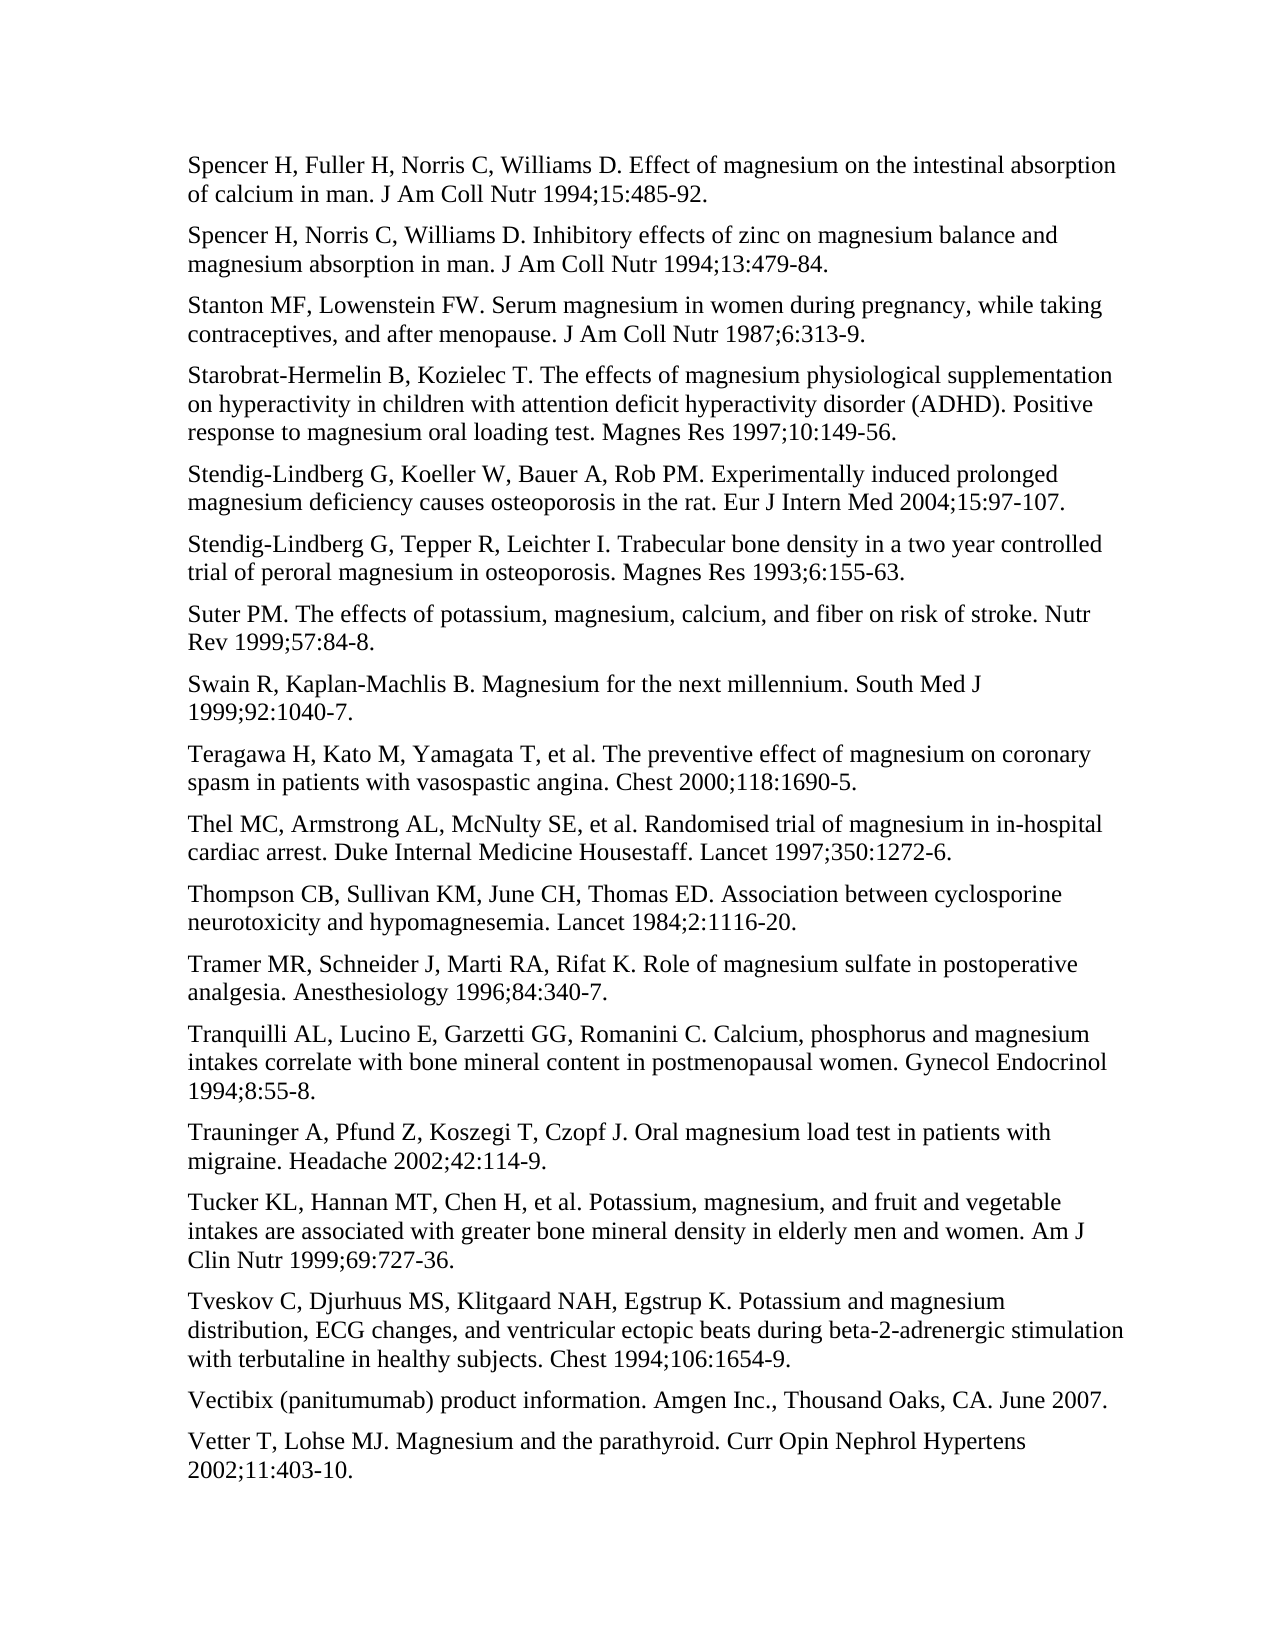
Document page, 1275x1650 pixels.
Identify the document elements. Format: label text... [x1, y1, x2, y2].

text Starobrat-Hermelin B, Kozielec T. The effects of magnesium physiological supplementation on hyperactivity in children with attention deficit hyperactivity disorder (ADHD). Positive response to magnesium oral loading test. Magnes Res 1997;10:149-56. [187, 360, 1125, 446]
text Trauninger A, Pfund Z, Koszegi T, Czopf J. Oral magnesium load test in patients with migraine. Headache 2002;42:114-9. [187, 1117, 1125, 1175]
text Stendig-Lindberg G, Tepper R, Leichter I. Trabecular bone density in a two year controlled trial of peroral magnesium in osteoporosis. Magnes Res 1993;6:155-63. [187, 529, 1125, 586]
text Stanton MF, Lowenstein FW. Serum magnesium in women during pregnancy, while taking contraceptives, and after menopause. J Am Coll Nutr 1987;6:313-9. [187, 290, 1125, 347]
text Stendig-Lindberg G, Koeller W, Bauer A, Rob PM. Experimentally induced prolonged magnesium deficiency causes osteoporosis in the rat. Eur J Intern Med 2004;15:97-107. [187, 459, 1125, 516]
text Tucker KL, Hannan MT, Chen H, et al. Potassium, magnesium, and fruit and vegetable intakes are associated with greater bone mineral density in elderly men and women. Am J Clin Nutr 1999;69:727-36. [187, 1187, 1125, 1274]
text Suter PM. The effects of potassium, magnesium, calcium, and fiber on risk of stroke. Nutr Rev 1999;57:84-8. [187, 599, 1125, 656]
text Tramer MR, Schneider J, Marti RA, Rifat K. Role of magnesium sulfate in postoperative analgesia. Anesthesiology 1996;84:340-7. [187, 949, 1125, 1006]
text Tranquilli AL, Lucino E, Garzetti GG, Romanini C. Calcium, phosphorus and magnesium intakes correlate with bone mineral content in postmenopausal women. Gynecol Endocrinol 1994;8:55-8. [187, 1019, 1125, 1105]
text Spencer H, Fuller H, Norris C, Williams D. Effect of magnesium on the intestinal absorption of calcium in man. J Am Coll Nutr 1994;15:485-92. [187, 150, 1125, 207]
text Vetter T, Lohse MJ. Magnesium and the parathyroid. Curr Opin Nephrol Hypertens 2002;11:403-10. [187, 1426, 1125, 1484]
text Teragawa H, Kato M, Yamagata T, et al. The preventive effect of magnesium on coronary spasm in patients with vasospastic angina. Chest 2000;118:1690-5. [187, 739, 1125, 796]
text Spencer H, Norris C, Williams D. Inhibitory effects of zinc on magnesium balance and magnesium absorption in man. J Am Coll Nutr 1994;13:479-84. [187, 220, 1125, 277]
text Vectibix (panitumumab) product information. Amgen Inc., Thousand Oaks, CA. June 2007. [187, 1385, 1125, 1414]
text Thompson CB, Sullivan KM, June CH, Thomas ED. Association between cyclosporine neurotoxicity and hypomagnesemia. Lancet 1984;2:1116-20. [187, 879, 1125, 936]
text Tveskov C, Djurhuus MS, Klitgaard NAH, Egstrup K. Potassium and magnesium distribution, ECG changes, and ventricular ectopic beats during beta-2-adrenergic stimulation with terbutaline in healthy subjects. Chest 1994;106:1654-9. [187, 1286, 1125, 1372]
text Swain R, Kaplan-Machlis B. Magnesium for the next millennium. South Med J 1999;92:1040-7. [187, 669, 1125, 726]
text Thel MC, Armstrong AL, McNulty SE, et al. Randomised trial of magnesium in in-hospital cardiac arrest. Duke Internal Medicine Housestaff. Lancet 1997;350:1272-6. [187, 809, 1125, 866]
